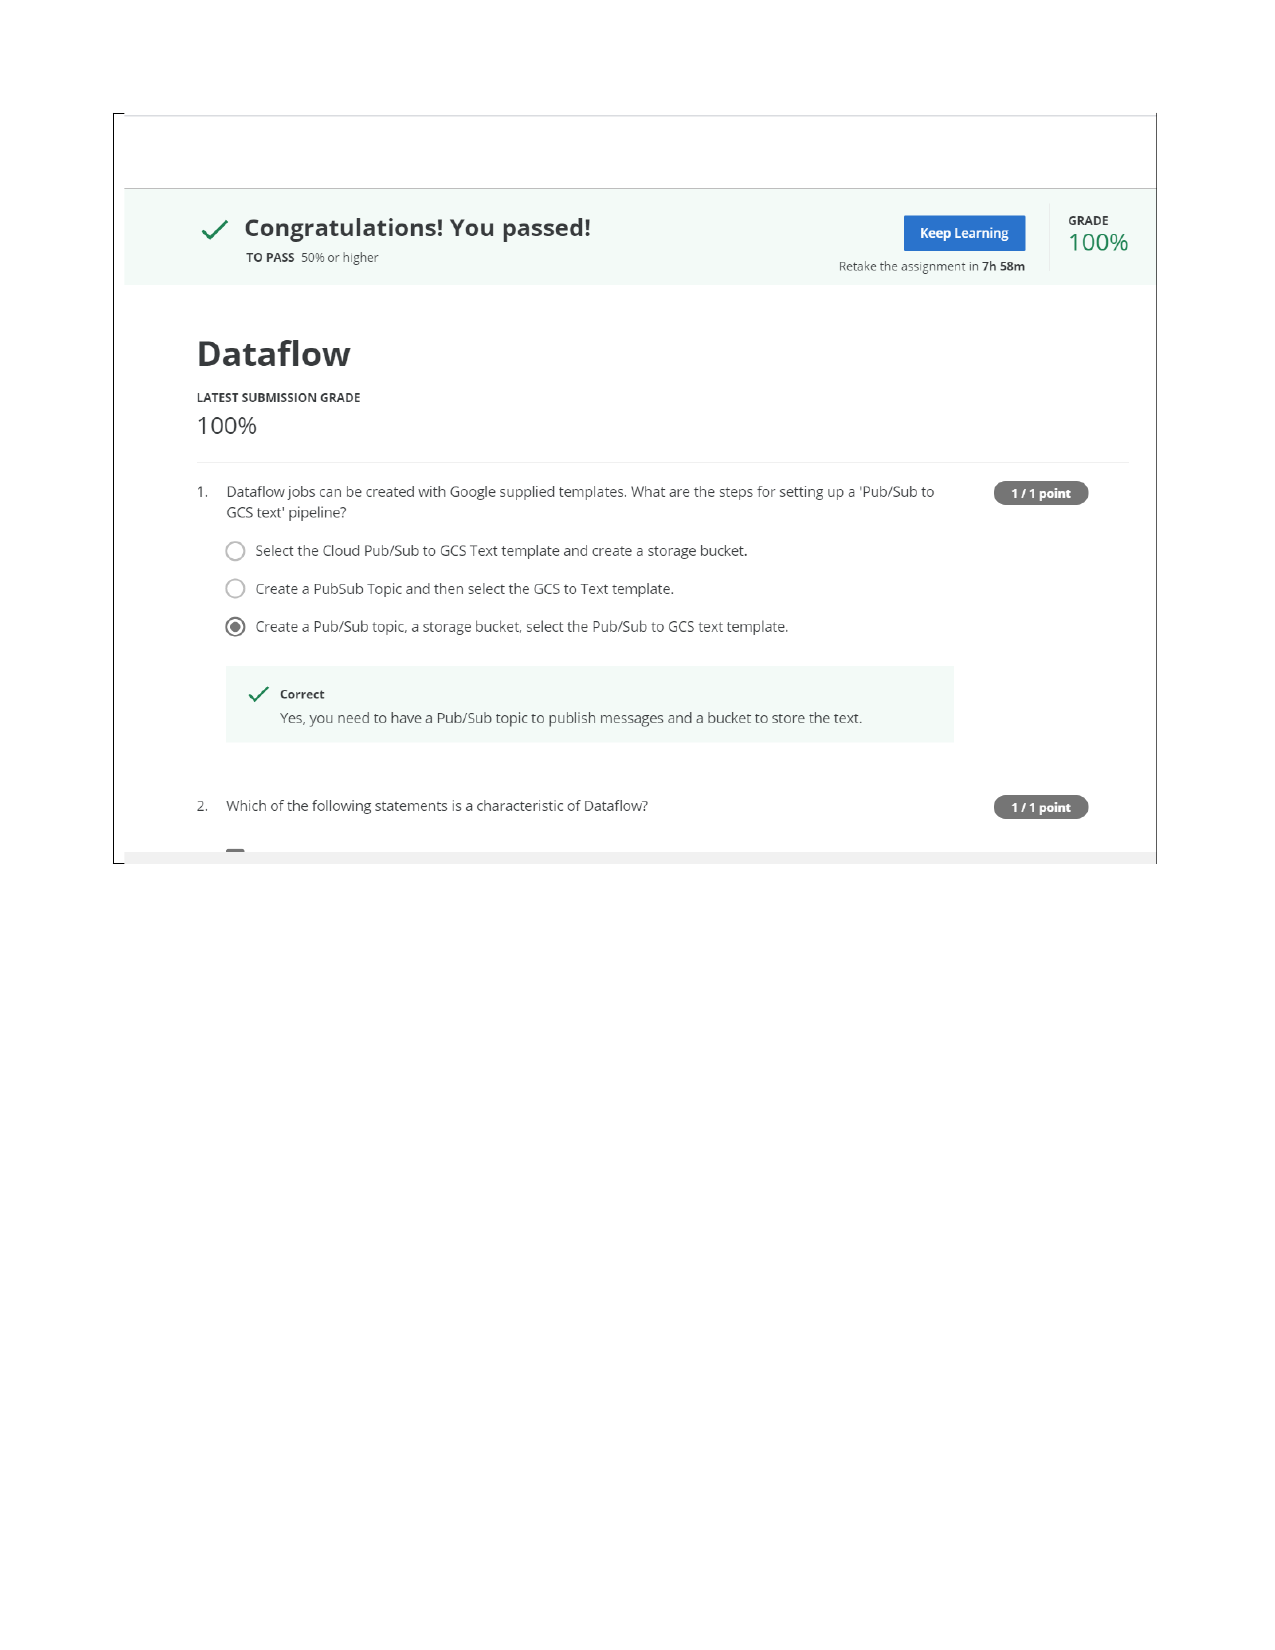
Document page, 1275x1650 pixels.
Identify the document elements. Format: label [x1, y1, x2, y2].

table_header [114, 114, 124, 863]
picture [124, 113, 1157, 864]
